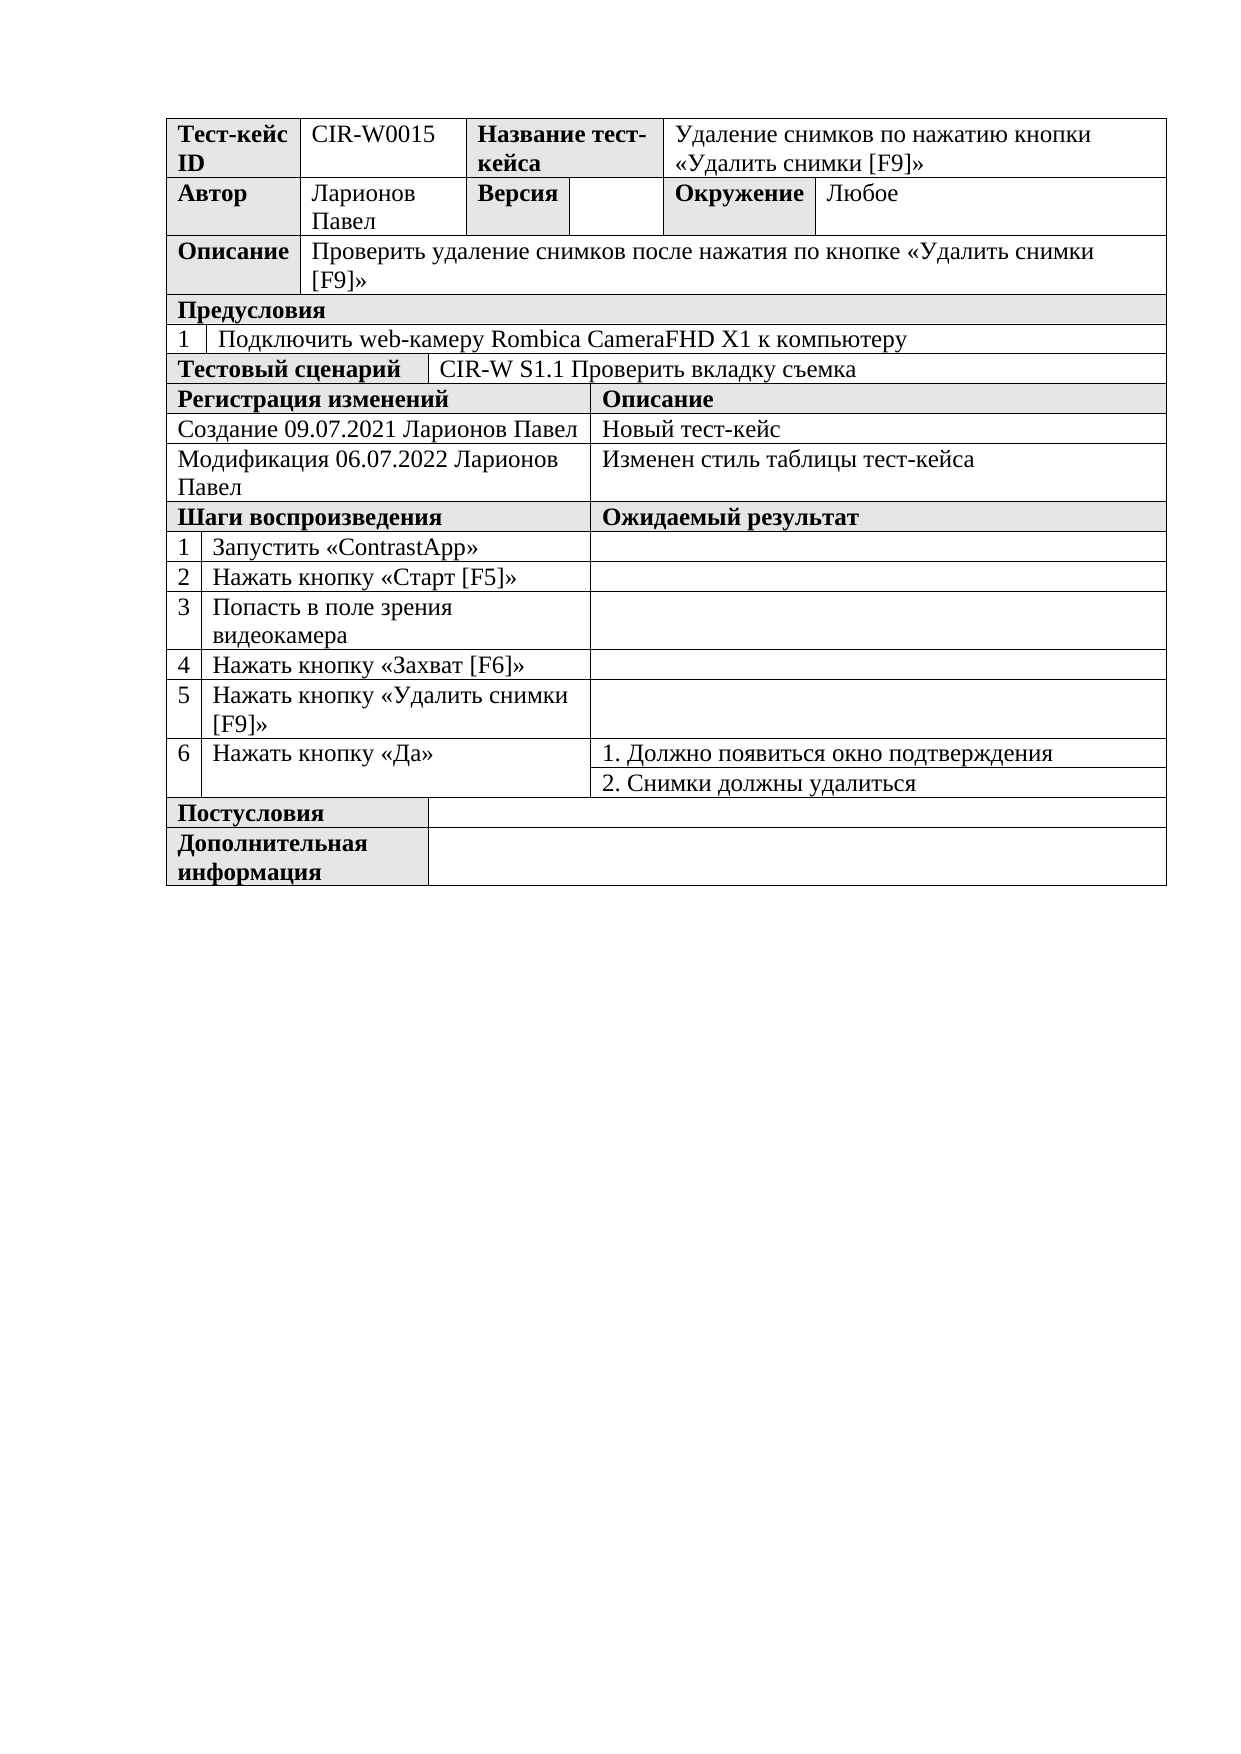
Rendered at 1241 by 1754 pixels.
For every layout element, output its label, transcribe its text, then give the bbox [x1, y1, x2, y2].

table_cell [429, 798, 1166, 827]
table_cell 6 [167, 739, 201, 797]
table_cell Модификация 06.07.2022 Ларионов Павел [167, 444, 590, 501]
table_cell Дополнительная информация [167, 828, 428, 885]
table_cell Изменен стиль таблицы тест-кейса [591, 444, 1166, 501]
table_cell Проверить удаление снимков после нажатия по кнопке «Удалить снимки [F9]» [301, 236, 1166, 294]
table_header Удаление снимков по нажатию кнопки «Удалить снимки [F9]» [664, 119, 1166, 177]
table_cell 4 [167, 650, 201, 679]
table_cell [591, 562, 1166, 591]
table_cell 1 [167, 532, 201, 561]
table_cell Автор [167, 178, 300, 235]
table_cell Ларионов Павел [301, 178, 466, 235]
table_cell Окружение [664, 178, 815, 235]
table_cell CIR-W S1.1 Проверить вкладку съемка [429, 354, 1166, 383]
table_cell 5 [167, 680, 201, 737]
table_cell Любое [816, 178, 1166, 235]
table_cell Нажать кнопку «Захват [F6]» [202, 650, 590, 679]
table_cell [591, 650, 1166, 679]
table_cell [591, 532, 1166, 561]
table_cell Описание [167, 236, 300, 294]
table_cell Запустить «ContrastApp» [202, 532, 590, 561]
table_cell Предусловия [167, 295, 1166, 323]
table_cell [591, 680, 1166, 737]
table_cell Регистрация изменений [167, 384, 590, 413]
table_cell 1. Должно появиться окно подтверждения [591, 739, 1166, 767]
table_cell Создание 09.07.2021 Ларионов Павел [167, 414, 590, 443]
table_cell [429, 828, 1166, 885]
table_header Тест-кейс ID [167, 119, 300, 177]
table_cell [591, 592, 1166, 649]
table_cell Нажать кнопку «Удалить снимки [F9]» [202, 680, 590, 737]
table_cell Попасть в поле зрения видеокамера [202, 592, 590, 649]
table_cell 2 [167, 562, 201, 591]
table_cell 1 [167, 325, 206, 353]
table_cell Нажать кнопку «Старт [F5]» [202, 562, 590, 591]
table_cell Шаги воспроизведения [167, 502, 590, 531]
table_cell Нажать кнопку «Да» [202, 739, 590, 797]
table_header CIR-W0015 [301, 119, 466, 177]
table_cell 3 [167, 592, 201, 649]
table_header Название тест- кейса [467, 119, 663, 177]
table_cell Версия [467, 178, 569, 235]
table_cell Постусловия [167, 798, 428, 827]
table_cell 2. Снимки должны удалиться [591, 768, 1166, 797]
table_cell Тестовый сценарий [167, 354, 428, 383]
table_cell Ожидаемый результат [591, 502, 1166, 531]
table_cell Подключить web-камеру Rombica CameraFHD X1 к компьютеру [207, 325, 1166, 353]
table_cell Описание [591, 384, 1166, 413]
table_cell Новый тест-кейс [591, 414, 1166, 443]
table_cell [570, 178, 663, 235]
